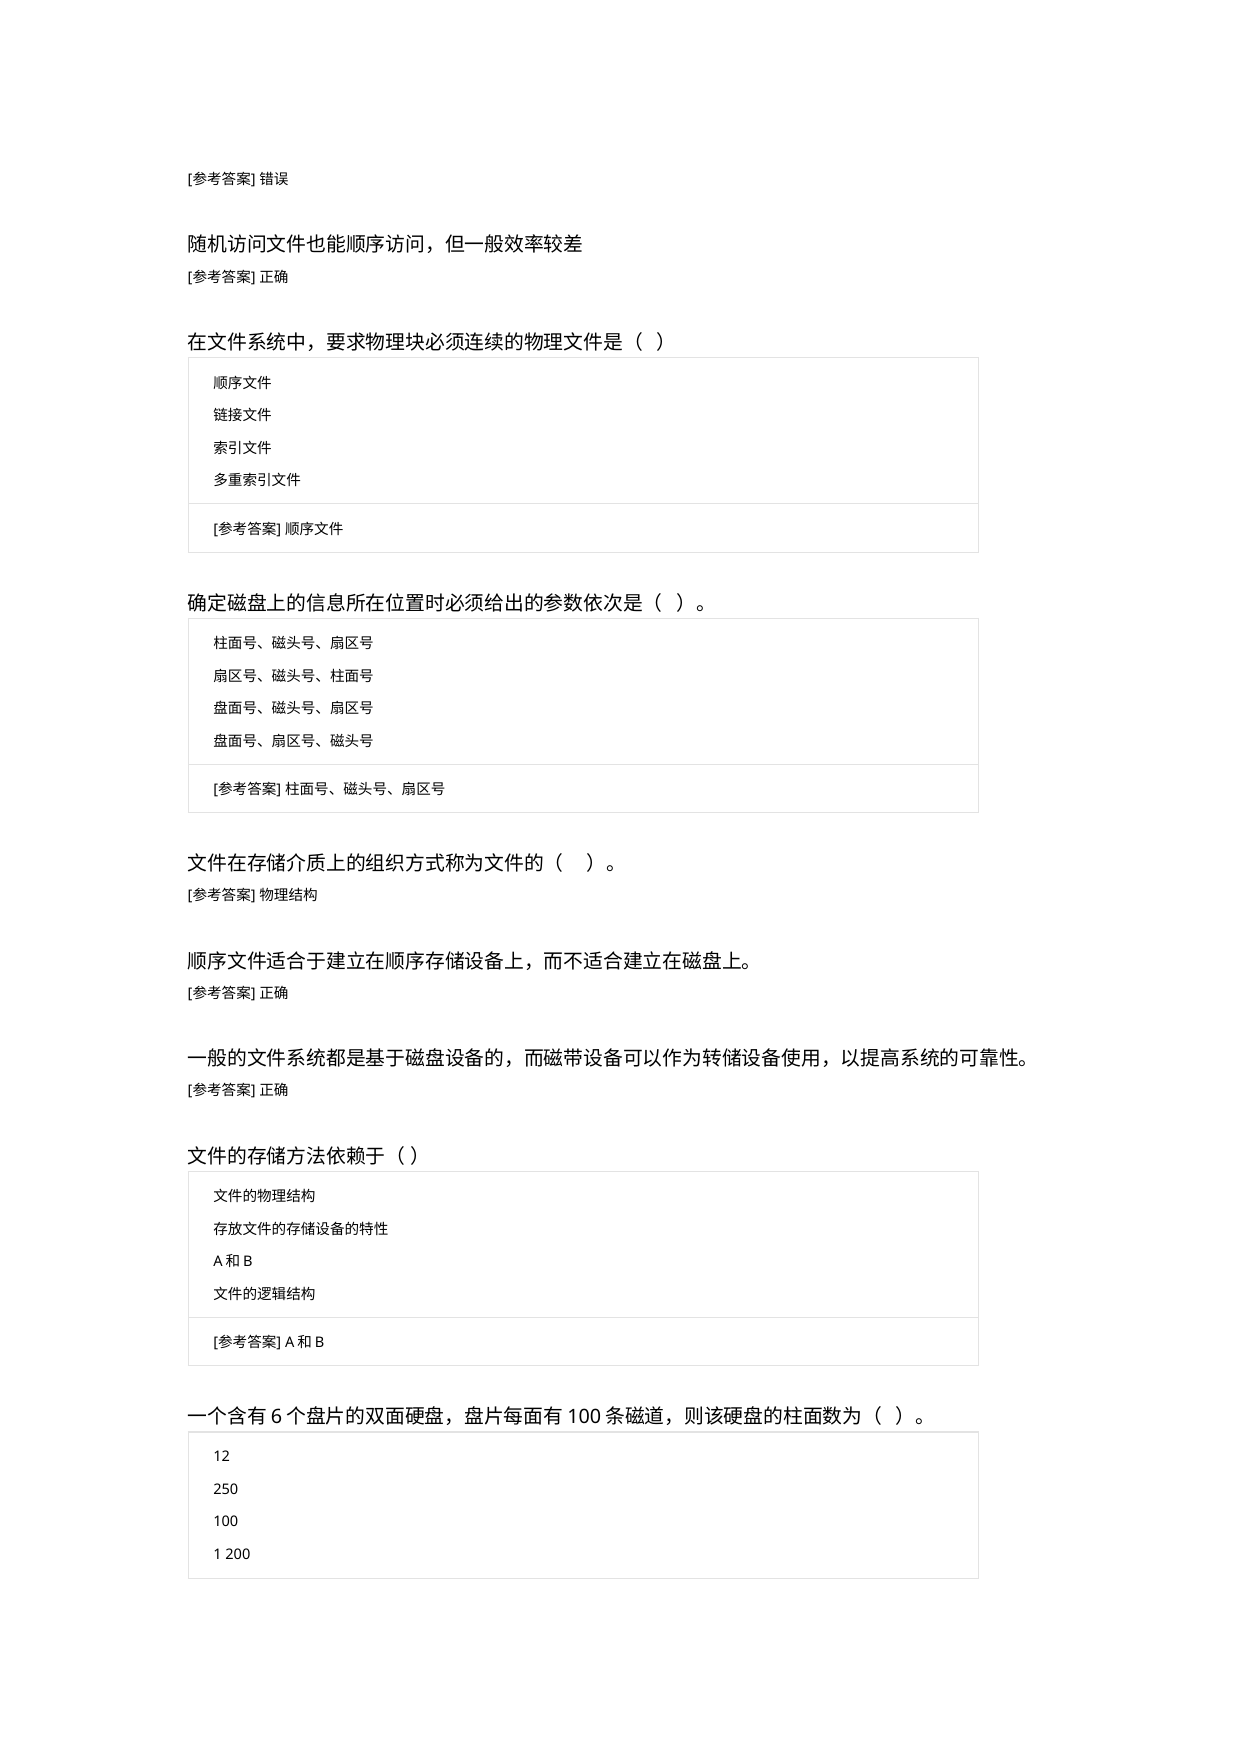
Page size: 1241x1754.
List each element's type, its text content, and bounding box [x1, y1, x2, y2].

table_cell [参考答案] 柱面号、磁头号、扇区号 [189, 765, 978, 812]
table_cell [参考答案] 顺序文件 [189, 504, 978, 552]
text [参考答案] 正确 [187, 1073, 1053, 1106]
table_header 顺序文件 链接文件 索引文件 多重索引文件 [189, 358, 978, 503]
text 一般的文件系统都是基于磁盘设备的，而磁带设备可以作为转储设备使用，以提高系统的可靠性。 [187, 1041, 1053, 1073]
text 随机访问文件也能顺序访问，但一般效率较差 [187, 227, 1053, 259]
table_header 柱面号、磁头号、扇区号 扇区号、磁头号、柱面号 盘面号、磁头号、扇区号 盘面号、扇区号、磁头号 [189, 619, 978, 764]
text 在文件系统中，要求物理块必须连续的物理文件是（ ） [187, 324, 1053, 357]
text [参考答案] 正确 [187, 976, 1053, 1008]
text [参考答案] 错误 [187, 162, 1053, 194]
text [参考答案] 物理结构 [187, 878, 1053, 911]
text 文件的存储方法依赖于（ ） [187, 1138, 1053, 1171]
table_header 12 250 100 1 200 [189, 1433, 978, 1577]
text [参考答案] 正确 [187, 259, 1053, 292]
table_cell [参考答案] A和B [189, 1318, 978, 1365]
text 一个含有6个盘片的双面硬盘，盘片每面有100条磁道，则该硬盘的柱面数为（ ）。 [187, 1399, 1053, 1431]
text 文件在存储介质上的组织方式称为文件的（ ）。 [187, 846, 1053, 878]
text 顺序文件适合于建立在顺序存储设备上，而不适合建立在磁盘上。 [187, 943, 1053, 976]
table_header 文件的物理结构 存放文件的存储设备的特性 A和B 文件的逻辑结构 [189, 1172, 978, 1317]
text 确定磁盘上的信息所在位置时必须给出的参数依次是（ ）。 [187, 585, 1053, 618]
